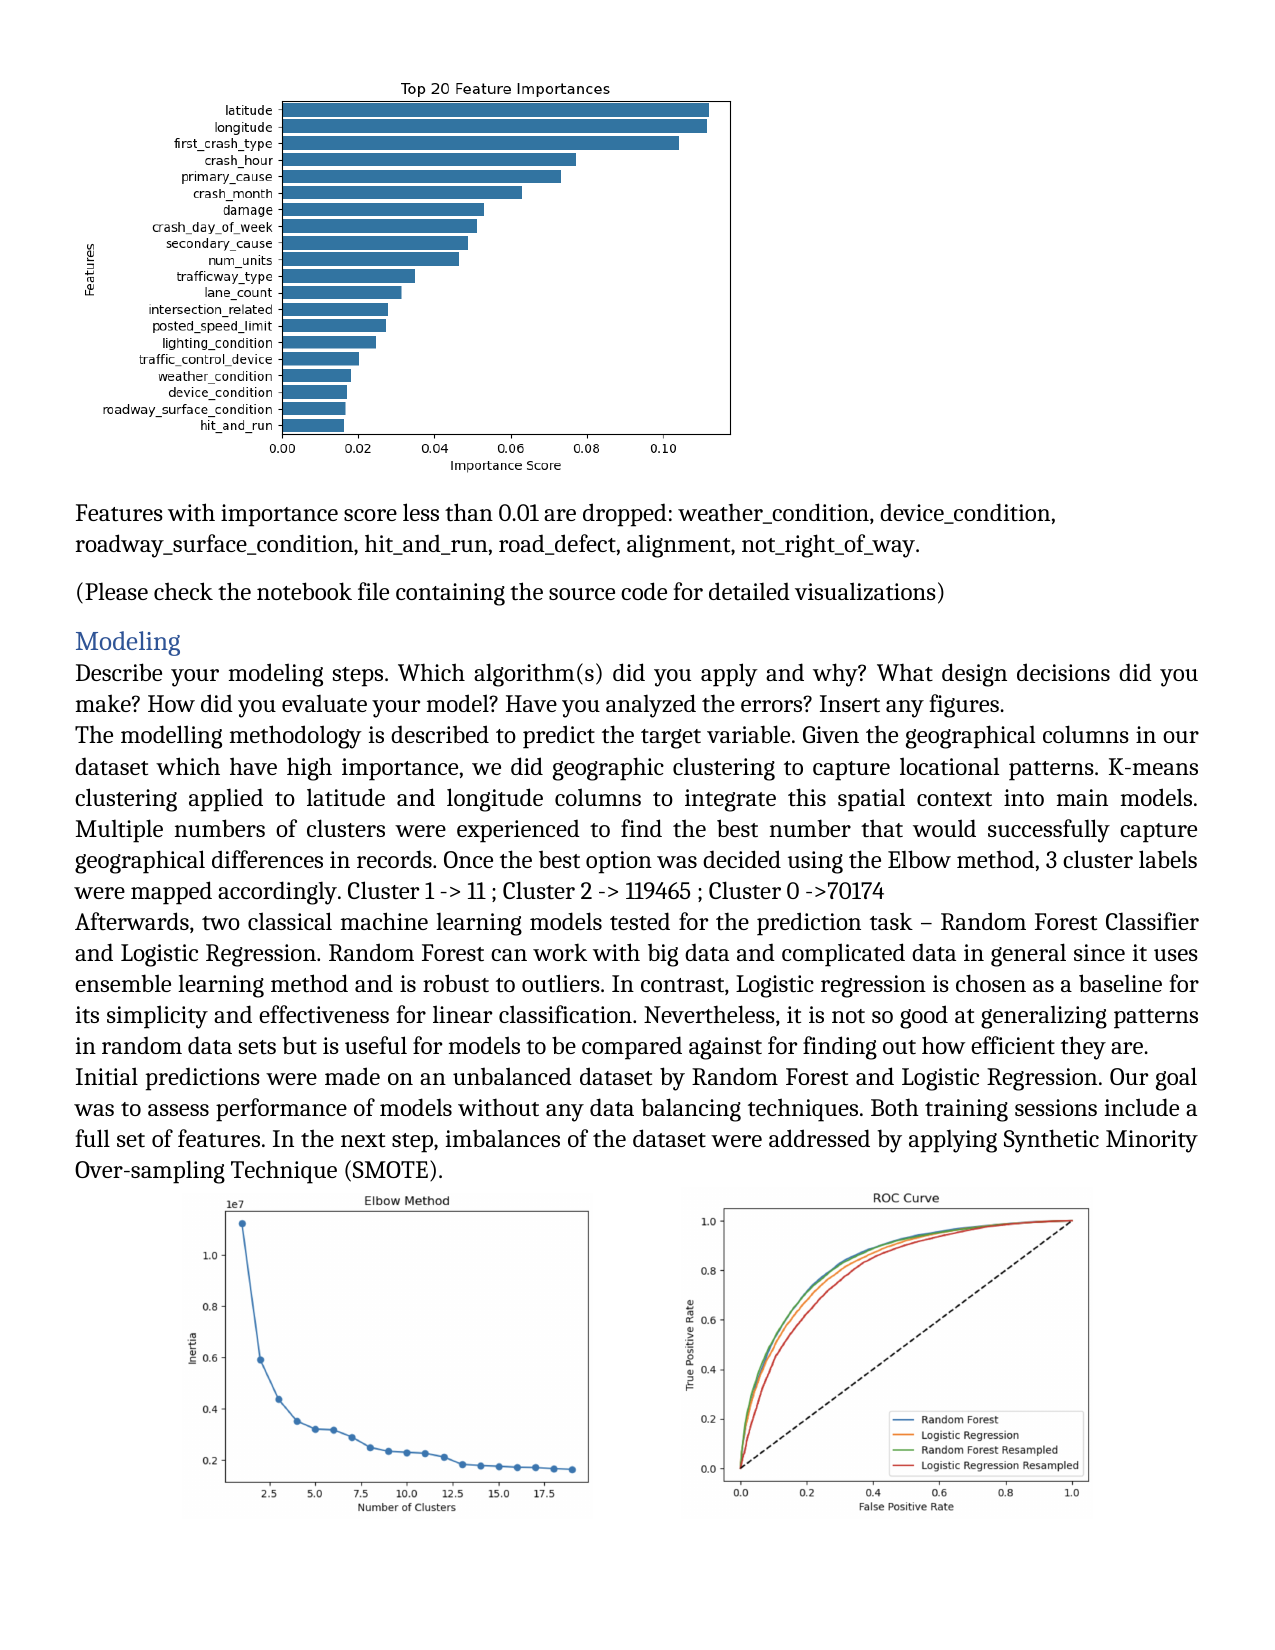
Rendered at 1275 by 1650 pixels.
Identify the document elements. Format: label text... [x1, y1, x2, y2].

text (Please check the notebook file containing the source code for detailed visualizations) [75, 578, 1200, 607]
text Describe your modeling steps. Which algorithm(s) did you apply and why? What design decisions did you make? How did you evaluate your model? Have you analyzed the errors? Insert any figures. [75, 659, 1200, 719]
picture [181, 1193, 593, 1519]
picture [75, 75, 738, 481]
text The modelling methodology is described to predict the target variable. Given the geographical columns in our dataset which have high importance, we did geographic clustering to capture locational patterns. K-means clustering applied to latitude and longitude columns to integrate this spatial context into main models. Multiple numbers of clusters were experienced to find the best number that would successfully capture geographical differences in records. Once the best option was decided using the Elbow method, 3 cluster labels were mapped accordingly. Cluster 1 -> 11 ; Cluster 2 -> 119465 ; Cluster 0 ->70174 [75, 721, 1200, 905]
text Features with importance score less than 0.01 are dropped: weather_condition, device_condition, roadway_surface_condition, hit_and_run, road_defect, alignment, not_right_of_way. [75, 499, 1200, 559]
subtitle Modeling [75, 626, 1200, 657]
picture [680, 1187, 1094, 1519]
text Initial predictions were made on an unbalanced dataset by Random Forest and Logistic Regression. Our goal was to assess performance of models without any data balancing techniques. Both training sessions include a full set of features. In the next step, imbalances of the dataset were addressed by applying Synthetic Minority Over-sampling Technique (SMOTE). [75, 1063, 1200, 1185]
text Afterwards, two classical machine learning models tested for the prediction task – Random Forest Classifier and Logistic Regression. Random Forest can work with big data and complicated data in general since it uses ensemble learning method and is robust to outliers. In contrast, Logistic regression is chosen as a baseline for its simplicity and effectiveness for linear classification. Nevertheless, it is not so good at generalizing patterns in random data sets but is useful for models to be compared against for finding out how efficient they are. [75, 908, 1200, 1061]
